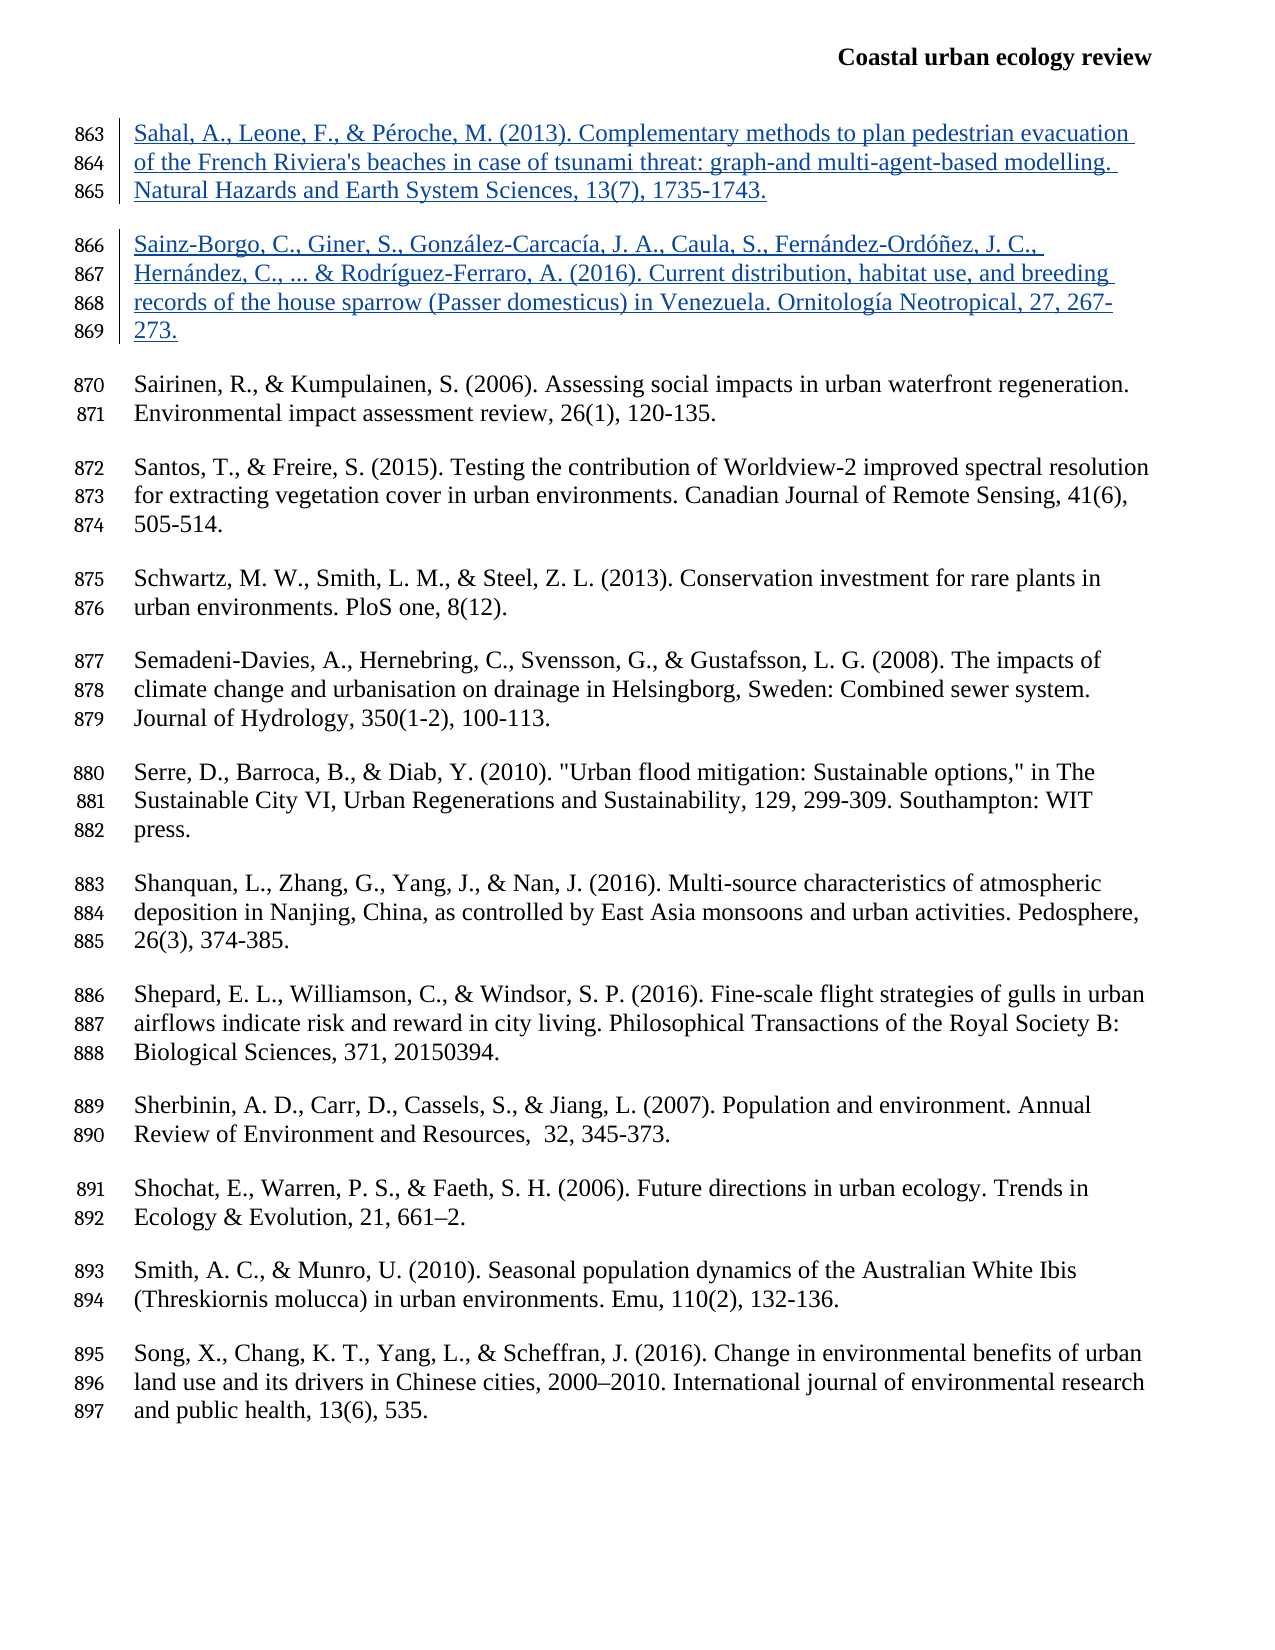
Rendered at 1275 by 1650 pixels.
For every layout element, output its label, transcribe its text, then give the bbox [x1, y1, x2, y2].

text Song, X., Chang, K. T., Yang, L., & Scheffran, J. (2016). Change in environmental benefits of urban land use and its drivers in Chinese cities, 2000–2010. International journal of environmental research and public health, 13(6), 535. [133, 1338, 1152, 1424]
text Shochat, E., Warren, P. S., & Faeth, S. H. (2006). Future directions in urban ecology. Trends in Ecology & Evolution, 21, 661–2. [133, 1173, 1152, 1231]
text Shepard, E. L., Williamson, C., & Windsor, S. P. (2016). Fine-scale flight strategies of gulls in urban airflows indicate risk and reward in city living. Philosophical Transactions of the Royal Society B: Biological Sciences, 371, 20150394. [133, 979, 1152, 1066]
text Sairinen, R., & Kumpulainen, S. (2006). Assessing social impacts in urban waterfront regeneration. Environmental impact assessment review, 26(1), 120-135. [133, 369, 1152, 427]
text Santos, T., & Freire, S. (2015). Testing the contribution of Worldview-2 improved spectral resolution for extracting vegetation cover in urban environments. Canadian Journal of Remote Sensing, 41(6), 505-514. [133, 452, 1152, 538]
text Smith, A. C., & Munro, U. (2010). Seasonal population dynamics of the Australian White Ibis (Threskiornis molucca) in urban environments. Emu, 110(2), 132-136. [133, 1256, 1152, 1313]
text Shanquan, L., Zhang, G., Yang, J., & Nan, J. (2016). Multi-source characteristics of atmospheric deposition in Nanjing, China, as controlled by East Asia monsoons and urban activities. Pedosphere, 26(3), 374-385. [133, 868, 1152, 954]
text Semadeni-Davies, A., Hernebring, C., Svensson, G., & Gustafsson, L. G. (2008). The impacts of climate change and urbanisation on drainage in Helsingborg, Sweden: Combined sewer system. Journal of Hydrology, 350(1-2), 100-113. [133, 646, 1152, 732]
text Serre, D., Barroca, B., & Diab, Y. (2010). "Urban flood mitigation: Sustainable options," in The Sustainable City VI, Urban Regenerations and Sustainability, 129, 299-309. Southampton: WIT press. [133, 757, 1152, 843]
text Sherbinin, A. D., Carr, D., Cassels, S., & Jiang, L. (2007). Population and environment. Annual Review of Environment and Resources, 32, 345-373. [133, 1091, 1152, 1148]
text Schwartz, M. W., Smith, L. M., & Steel, Z. L. (2013). Conservation investment for rare plants in urban environments. PloS one, 8(12). [133, 563, 1152, 621]
